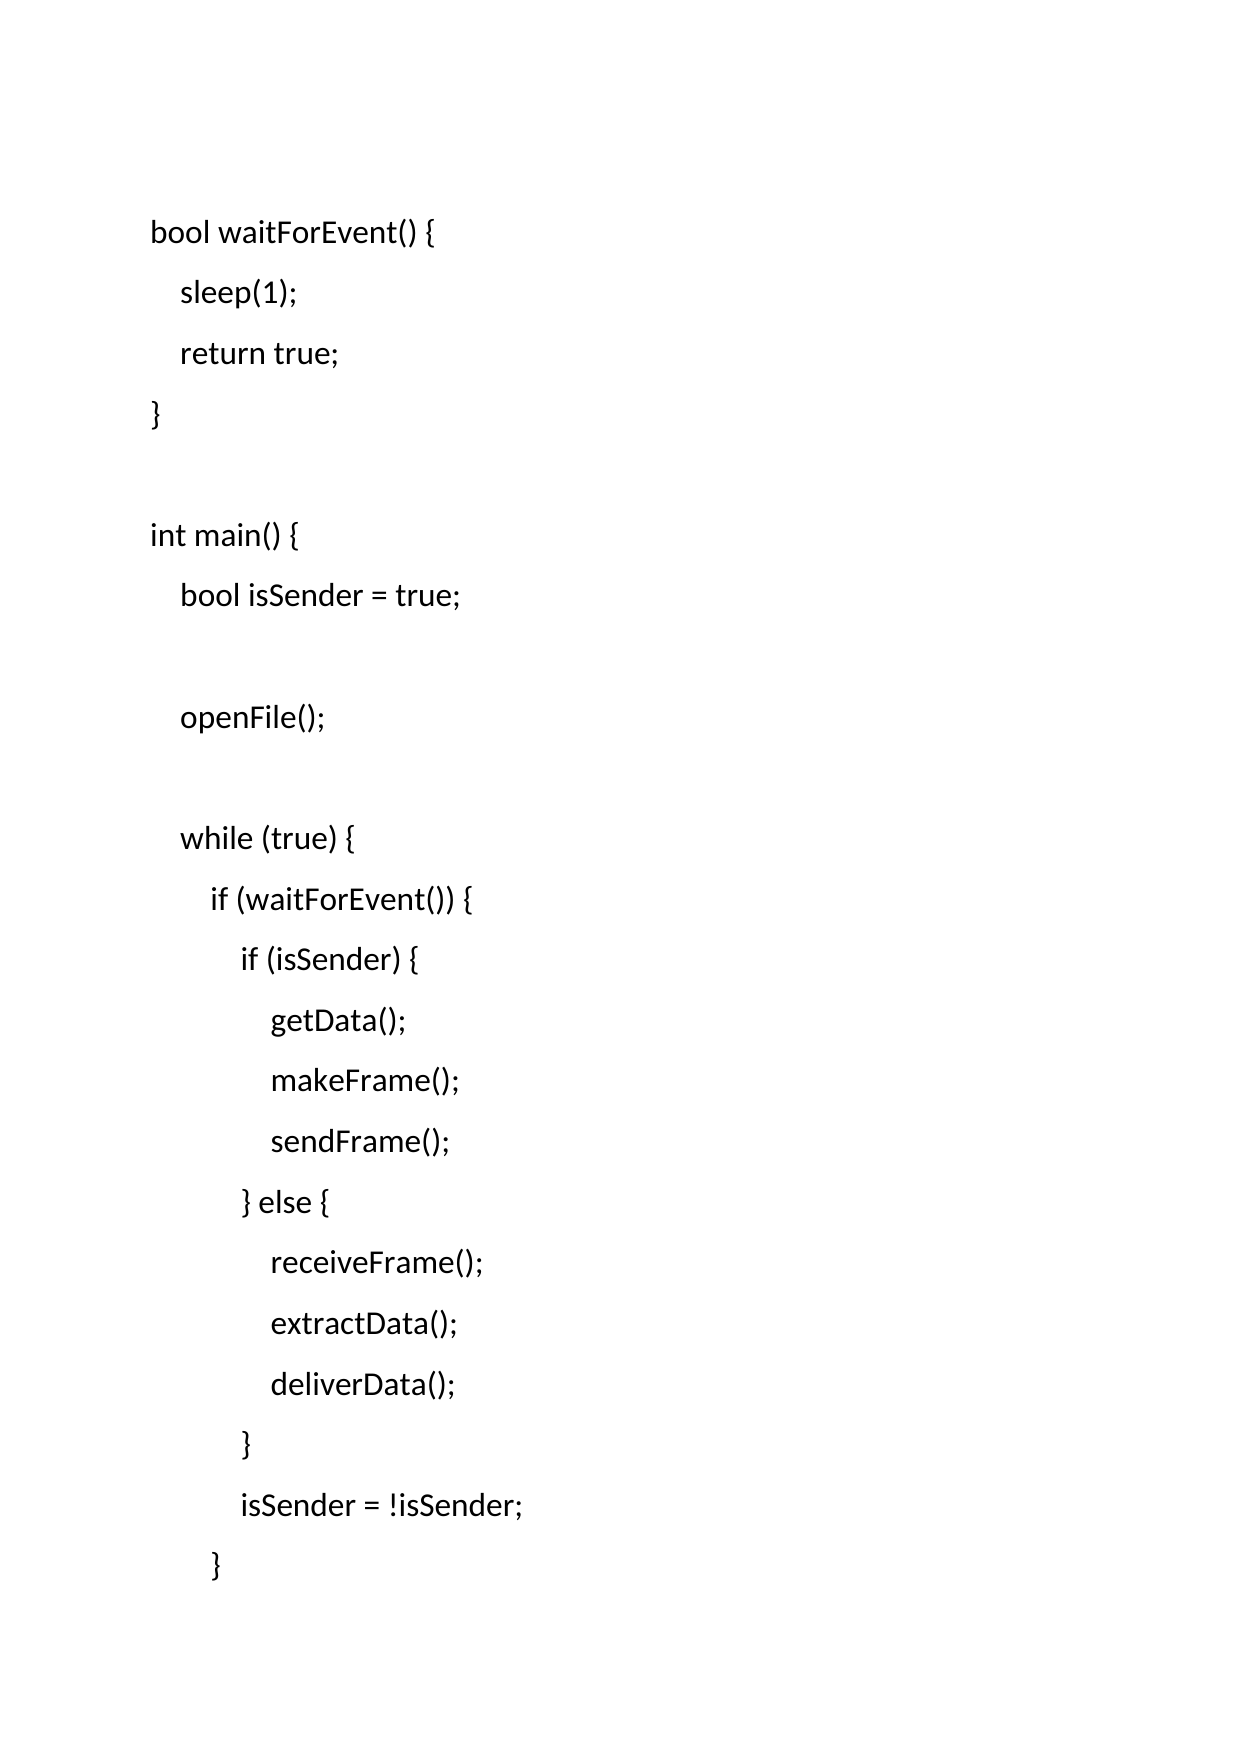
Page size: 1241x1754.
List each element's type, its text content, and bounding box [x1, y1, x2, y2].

text return true; [150, 332, 1090, 373]
text bool waitForEvent() { [150, 211, 1090, 251]
text openFile(); [150, 696, 1090, 736]
text } [150, 1423, 1090, 1464]
text if (isSender) { [150, 938, 1090, 979]
text extractData(); [150, 1302, 1090, 1343]
text } [150, 392, 1090, 433]
text while (true) { [150, 817, 1090, 858]
text } [150, 1544, 1090, 1585]
text getData(); [150, 999, 1090, 1039]
text sendFrame(); [150, 1120, 1090, 1161]
text if (waitForEvent()) { [150, 877, 1090, 918]
text deliverData(); [150, 1362, 1090, 1403]
text makeFrame(); [150, 1059, 1090, 1100]
text isSender = !isSender; [150, 1484, 1090, 1524]
text bool isSender = true; [150, 574, 1090, 615]
text sleep(1); [150, 271, 1090, 312]
text int main() { [150, 514, 1090, 554]
text } else { [150, 1181, 1090, 1221]
text receiveFrame(); [150, 1241, 1090, 1282]
